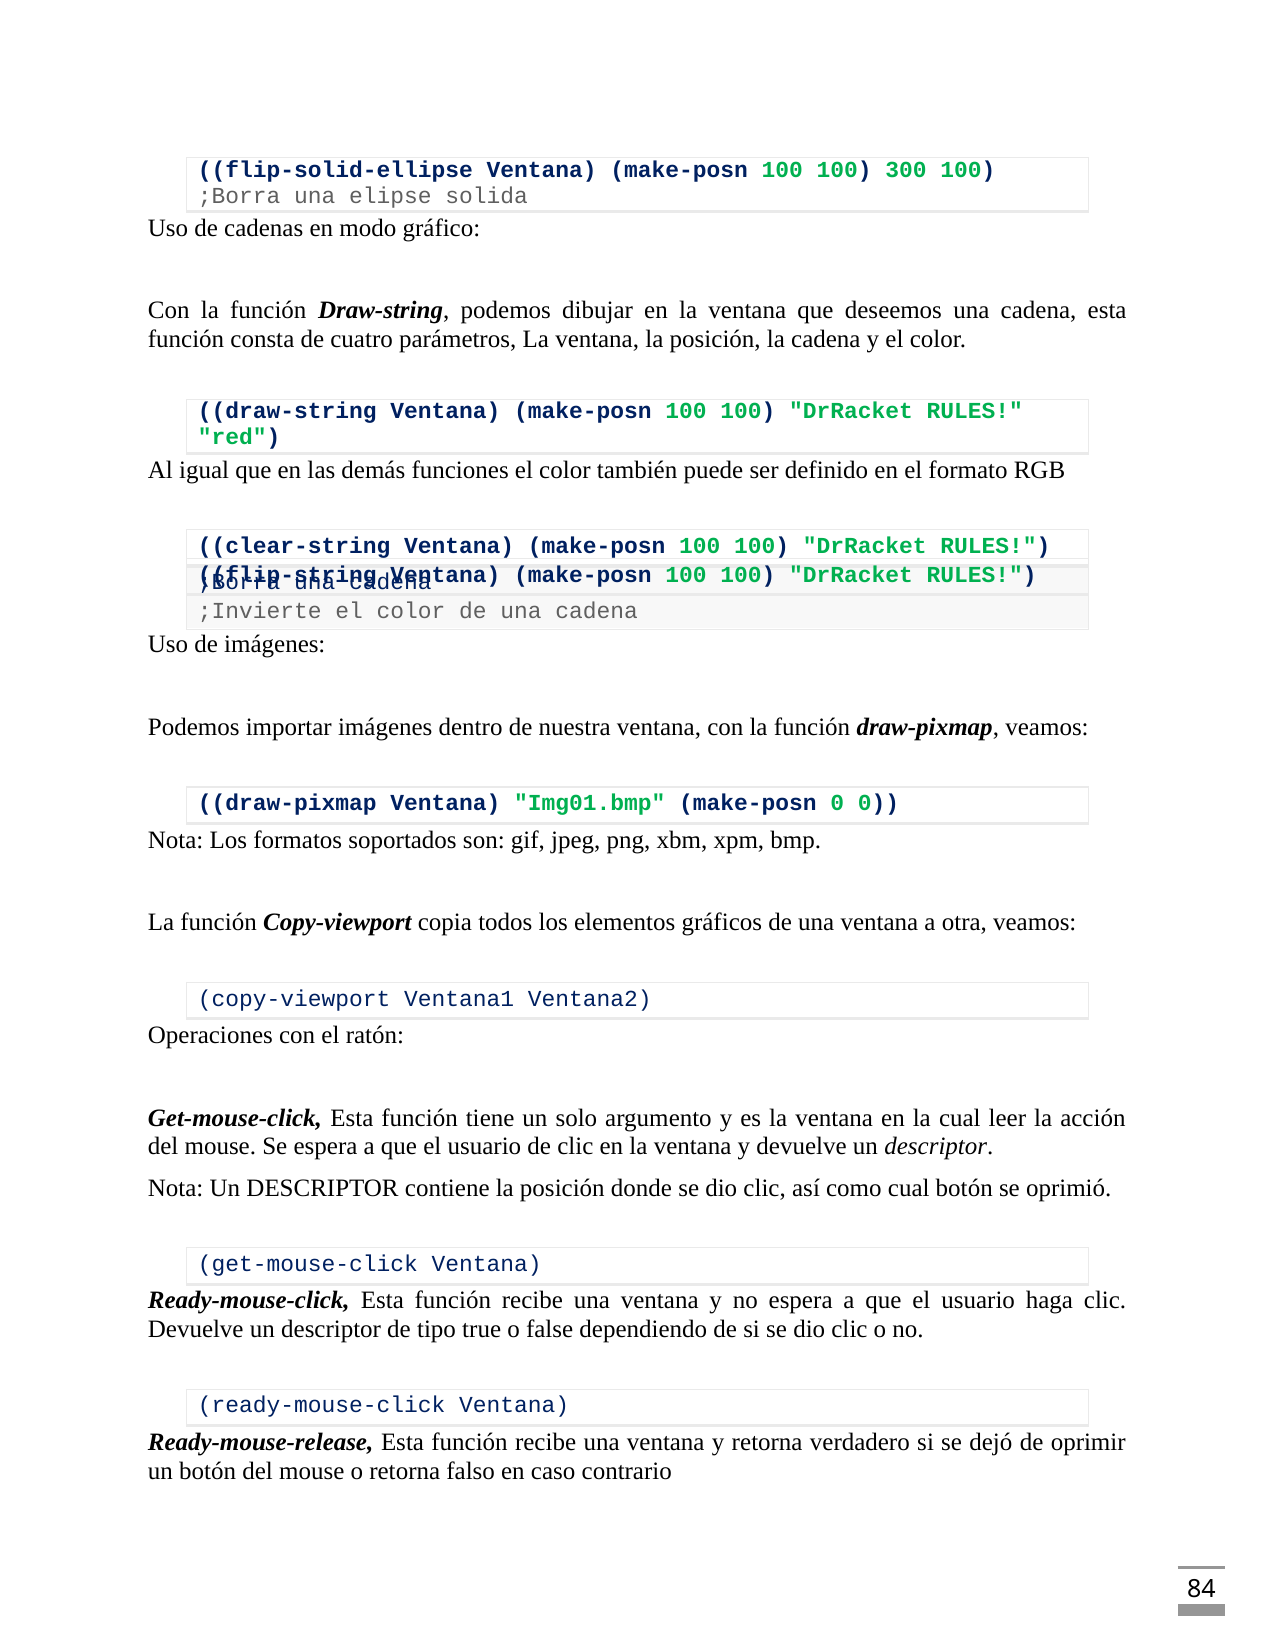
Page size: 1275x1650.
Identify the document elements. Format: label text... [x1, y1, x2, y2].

text Uso de cadenas en modo gráfico: [148, 182, 1127, 242]
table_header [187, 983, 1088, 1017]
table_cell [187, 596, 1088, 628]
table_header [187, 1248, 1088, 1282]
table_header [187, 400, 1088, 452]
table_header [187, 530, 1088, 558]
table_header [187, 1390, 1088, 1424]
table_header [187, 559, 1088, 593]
text Podemos importar imágenes dentro de nuestra ventana, con la función draw-pixmap, veamos: [148, 712, 1127, 741]
text Ready-mouse-release, Esta función recibe una ventana y retorna verdadero si se dejó de oprimir un botón del mouse o retorna falso en caso contrario [148, 1413, 1127, 1484]
text Uso de imágenes: [148, 582, 1127, 658]
text Operaciones con el ratón: [148, 1006, 1127, 1049]
text La función Copy-viewport copia todos los elementos gráficos de una ventana a otra, veamos: [148, 907, 1127, 936]
text Ready-mouse-click, Esta función recibe una ventana y no espera a que el usuario haga clic. Devuelve un descriptor de tipo true o false dependiendo de si se dio clic o no. [148, 1271, 1127, 1343]
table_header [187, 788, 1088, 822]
text Al igual que en las demás funciones el color también puede ser definido en el formato RGB [148, 423, 1127, 483]
text Nota: Los formatos soportados son: gif, jpeg, png, xbm, xpm, bmp. [148, 811, 1127, 854]
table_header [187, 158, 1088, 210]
text Get-mouse-click, Esta función tiene un solo argumento y es la ventana en la cual leer la acción del mouse. Se espera a que el usuario de clic en la ventana y devuelve un descriptor. [148, 1103, 1127, 1160]
text Nota: Un DESCRIPTOR contiene la posición donde se dio clic, así como cual botón se oprimió. [148, 1173, 1127, 1201]
text Con la función Draw-string, podemos dibujar en la ventana que deseemos una cadena, esta función consta de cuatro parámetros, La ventana, la posición, la cadena y el color. [148, 296, 1127, 353]
